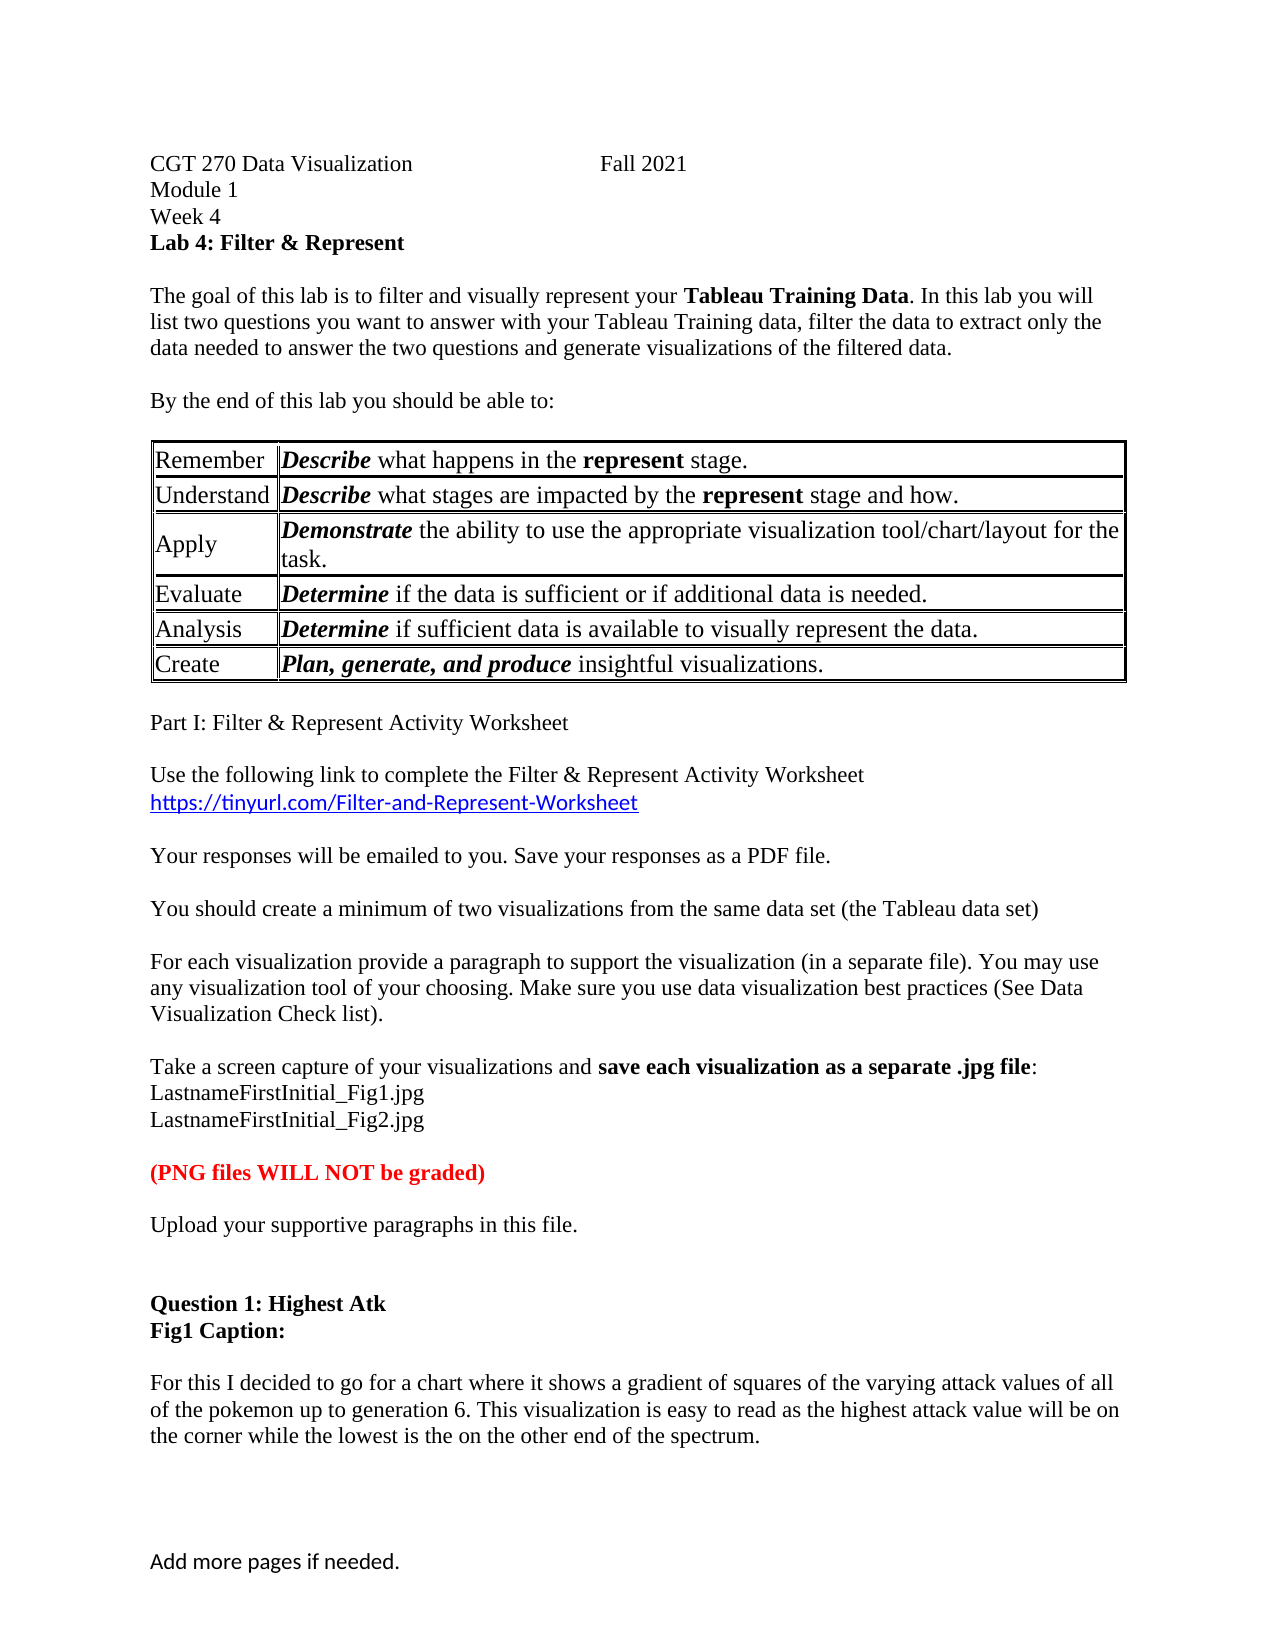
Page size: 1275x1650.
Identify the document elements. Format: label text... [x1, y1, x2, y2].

text You should create a minimum of two visualizations from the same data set (the Tableau data set) [150, 895, 1125, 921]
text For this I decided to go for a chart where it shows a gradient of squares of the varying attack values of all of the pokemon up to generation 6. This visualization is easy to read as the highest attack value will be on the corner while the lowest is the on the other end of the spectrum. [150, 1369, 1125, 1448]
table_cell Evaluate [154, 574, 277, 609]
text Question 1: Highest Atk [150, 1290, 1125, 1317]
table_cell Determine if the data is sufficient or if additional data is needed. [280, 574, 1124, 609]
text For each visualization provide a paragraph to support the visualization (in a separate file). You may use any visualization tool of your choosing. Make sure you use data visualization best practices (See Data Visualization Check list). [150, 948, 1125, 1027]
text Fig1 Caption: [150, 1317, 1125, 1343]
table_cell Demonstrate the ability to use the appropriate visualization tool/chart/layout for the task. [280, 510, 1125, 574]
table_cell Determine if sufficient data is available to visually represent the data. [280, 609, 1125, 644]
text Module 1 [150, 176, 1125, 203]
table_header Remember [154, 443, 278, 475]
text (PNG files WILL NOT be graded) [150, 1158, 1125, 1185]
text https://tinyurl.com/Filter-and-Represent-Worksheet [150, 788, 1125, 816]
text Use the following link to complete the Filter & Represent Activity Worksheet [150, 762, 1125, 788]
text Your responses will be emailed to you. Save your responses as a PDF file. [150, 842, 1125, 869]
table_header Describe what happens in the represent stage. [279, 443, 1124, 475]
text The goal of this lab is to filter and visually represent your Tableau Training Data. In this lab you will list two questions you want to answer with your Tableau Training data, filter the data to extract only the data needed to answer the two questions and generate visualizations of the filtered data. [150, 282, 1125, 361]
text Take a screen capture of your visualizations and save each visualization as a separate .jpg file: [150, 1053, 1125, 1079]
text CGT 270 Data Visualization Fall 2021 [150, 150, 1125, 176]
table_cell Understand [154, 475, 277, 510]
text Lab 4: Filter & Represent [150, 229, 1125, 255]
table_cell Apply [154, 510, 277, 574]
table_cell Analysis [154, 609, 277, 644]
text Part I: Filter & Represent Activity Worksheet [150, 709, 1125, 735]
text By the end of this lab you should be able to: [150, 387, 1125, 413]
text LastnameFirstInitial_Fig1.jpg [150, 1079, 1125, 1106]
text Week 4 [150, 203, 1125, 229]
text Upload your supportive paragraphs in this file. [150, 1211, 1125, 1238]
table_cell Describe what stages are impacted by the represent stage and how. [280, 475, 1124, 510]
table_cell Plan, generate, and produce insightful visualizations. [279, 644, 1125, 679]
text LastnameFirstInitial_Fig2.jpg [150, 1106, 1125, 1132]
table_cell Create [154, 644, 278, 679]
